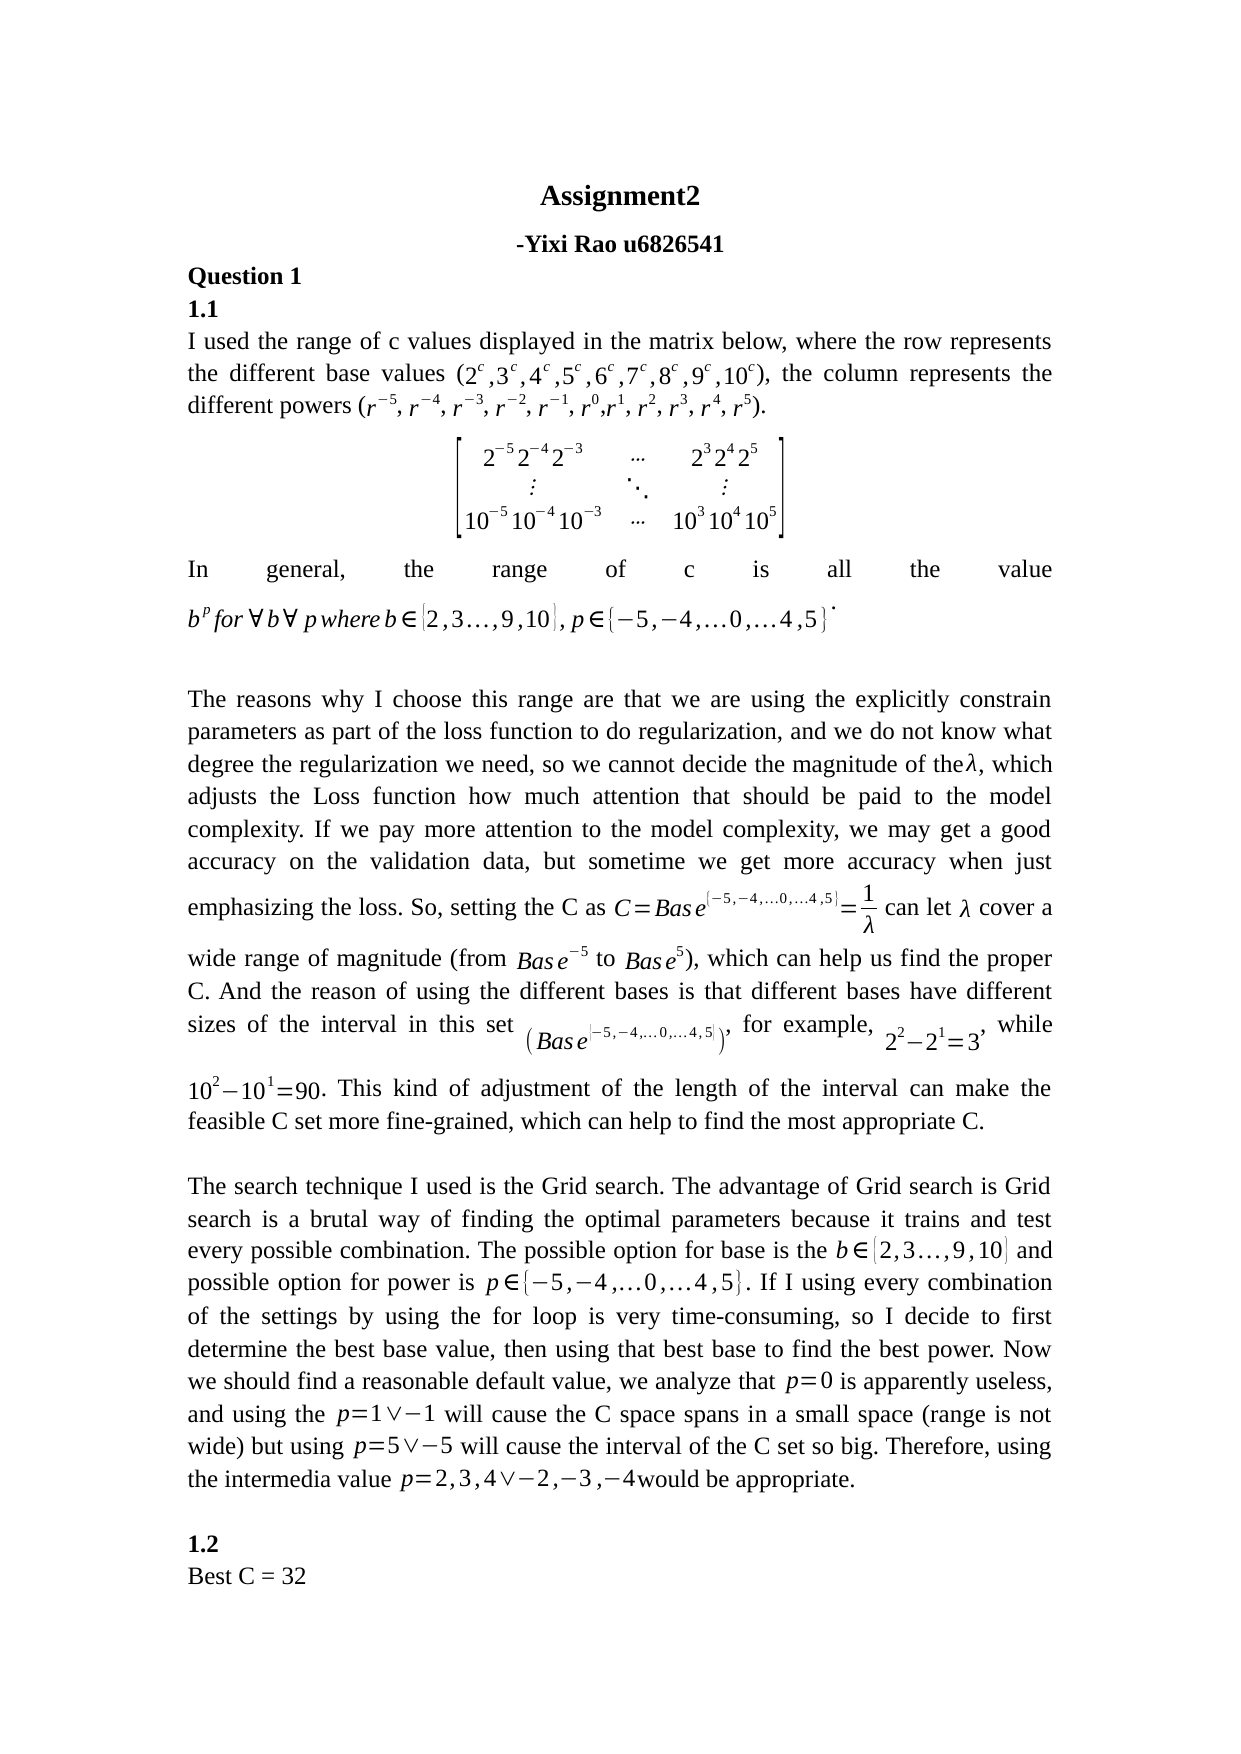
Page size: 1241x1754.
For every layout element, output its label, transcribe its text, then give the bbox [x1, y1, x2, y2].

text The reasons why I choose this range are that we are using the explicitly constrain parameters as part of the loss function to do regularization, and we do not know what degree the regularization we need, so we cannot decide the magnitude of the, which adjusts the Loss function how much attention that should be paid to the model complexity. If we pay more attention to the model complexity, we may get a good accuracy on the validation data, but sometime we get more accuracy when just emphasizing the loss. So, setting the C as can let cover a wide range of magnitude (from to ), which can help us find the proper C. And the reason of using the different bases is that different bases have different sizes of the interval in this set , for example, , while . This kind of adjustment of the length of the interval can make the feasible C set more fine-grained, which can help to find the most appropriate C. [187, 682, 1053, 1137]
text In general, the range of c is all the value . [187, 552, 1053, 649]
text Best C = 32 [187, 1559, 1053, 1592]
text Assignment2 [187, 162, 1053, 227]
text 1.1 [187, 292, 1053, 324]
text Question 1 [187, 259, 1053, 292]
text -Yixi Rao u6826541 [187, 227, 1053, 259]
text The search technique I used is the Grid search. The advantage of Grid search is Grid search is a brutal way of finding the optimal parameters because it trains and test every possible combination. The possible option for base is the and possible option for power is . If I using every combination of the settings by using the for loop is very time-consuming, so I decide to first determine the best base value, then using that best base to find the best power. Now we should find a reasonable default value, we analyze that is apparently useless, and using the will cause the C space spans in a small space (range is not wide) but using will cause the interval of the C set so big. Therefore, using the intermedia value would be appropriate. [187, 1169, 1053, 1494]
text I used the range of c values displayed in the matrix below, where the row represents the different base values (), the column represents the different powers (, , , , , ,, , , , ). [187, 324, 1053, 422]
text 1.2 [187, 1527, 1053, 1559]
